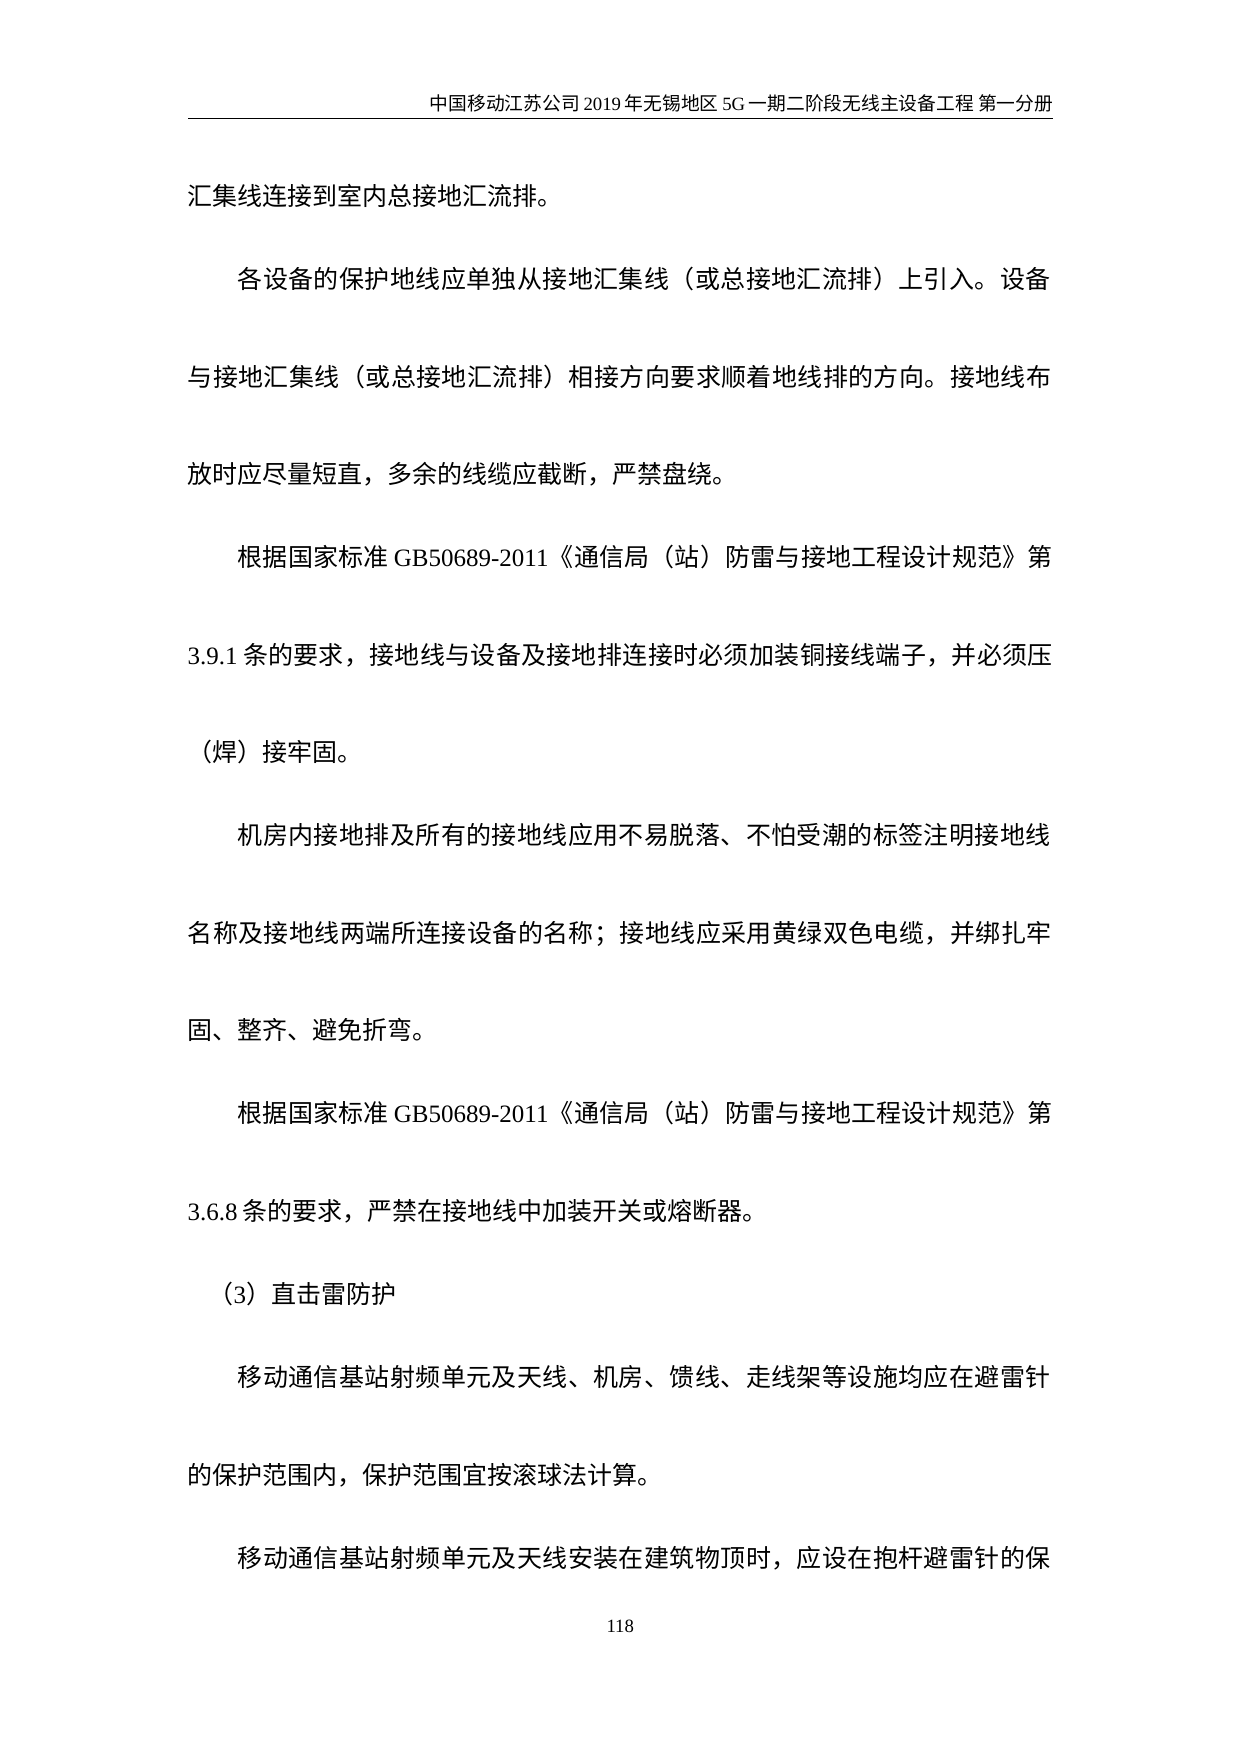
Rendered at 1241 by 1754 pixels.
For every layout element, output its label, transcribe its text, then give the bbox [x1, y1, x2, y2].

text 各设备的保护地线应单独从接地汇集线（或总接地汇流排）上引入。设备与接地汇集线（或总接地汇流排）相接方向要求顺着地线排的方向。接地线布放时应尽量短直，多余的线缆应截断，严禁盘绕。 [187, 245, 1053, 505]
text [187, 1524, 1053, 1589]
text 移动通信基站射频单元及天线、机房、馈线、走线架等设施均应在避雷针的保护范围内，保护范围宜按滚球法计算。 [187, 1343, 1053, 1506]
text 根据国家标准GB50689-2011《通信局（站）防雷与接地工程设计规范》第3.9.1条的要求，接地线与设备及接地排连接时必须加装铜接线端子，并必须压（焊）接牢固。 [187, 523, 1053, 783]
text （3）直击雷防护 [187, 1260, 1053, 1325]
text 机房内接地排及所有的接地线应用不易脱落、不怕受潮的标签注明接地线名称及接地线两端所连接设备的名称；接地线应采用黄绿双色电缆，并绑扎牢固、整齐、避免折弯。 [187, 801, 1053, 1061]
text 根据国家标准GB50689-2011《通信局（站）防雷与接地工程设计规范》第3.6.8条的要求，严禁在接地线中加装开关或熔断器。 [187, 1079, 1053, 1242]
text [187, 162, 1053, 227]
